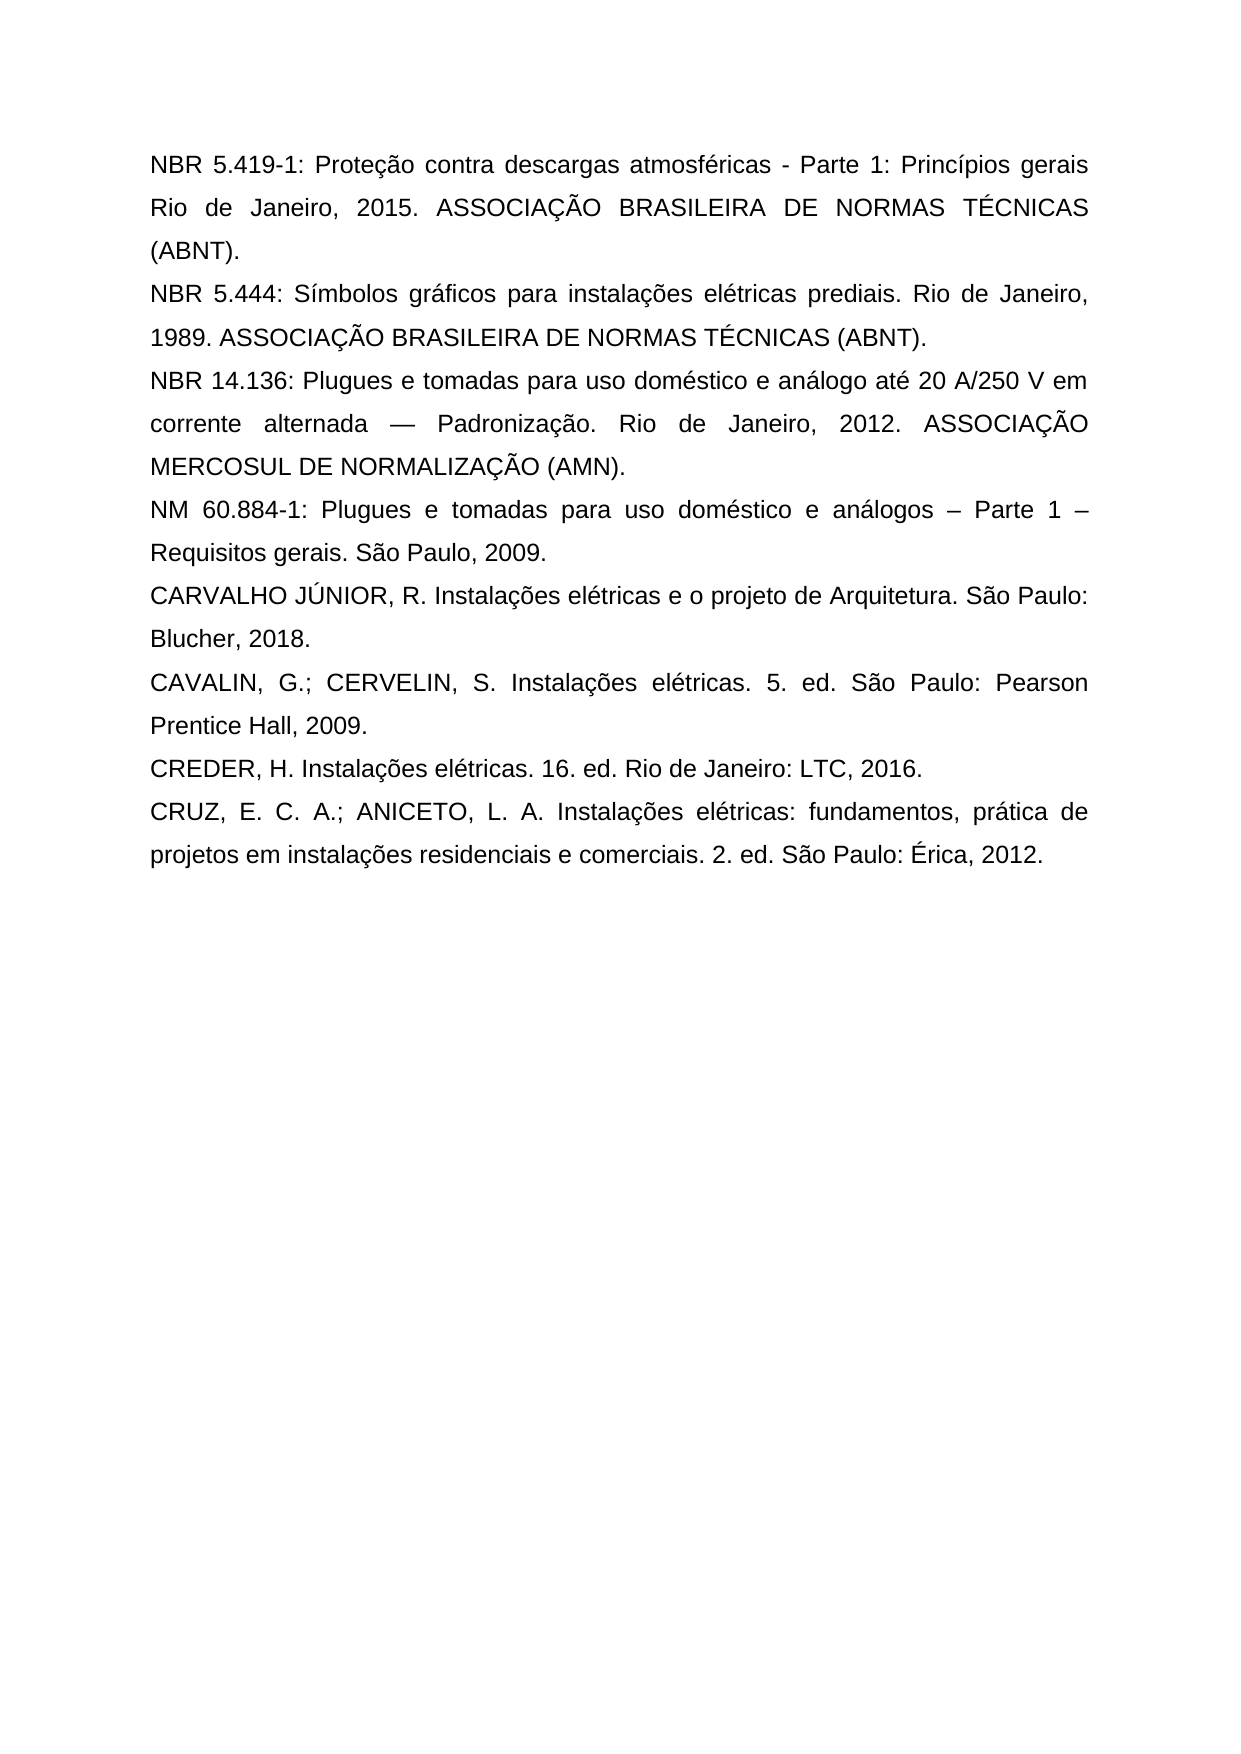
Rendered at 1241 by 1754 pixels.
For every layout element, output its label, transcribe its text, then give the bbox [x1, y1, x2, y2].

text NBR 14.136: Plugues e tomadas para uso doméstico e análogo até 20 A/250 V em corrente alternada — Padronização. Rio de Janeiro, 2012. ASSOCIAÇÃO MERCOSUL DE NORMALIZAÇÃO (AMN). [150, 366, 1090, 481]
text NM 60.884-1: Plugues e tomadas para uso doméstico e análogos – Parte 1 – Requisitos gerais. São Paulo, 2009. [150, 495, 1090, 567]
text CRUZ, E. C. A.; ANICETO, L. A. Instalações elétricas: fundamentos, prática de projetos em instalações residenciais e comerciais. 2. ed. São Paulo: Érica, 2012. [150, 797, 1090, 869]
text CARVALHO JÚNIOR, R. Instalações elétricas e o projeto de Arquitetura. São Paulo: Blucher, 2018. [150, 581, 1090, 653]
text CREDER, H. Instalações elétricas. 16. ed. Rio de Janeiro: LTC, 2016. [150, 754, 1090, 782]
text NBR 5.419-1: Proteção contra descargas atmosféricas - Parte 1: Princípios gerais Rio de Janeiro, 2015. ASSOCIAÇÃO BRASILEIRA DE NORMAS TÉCNICAS (ABNT). [150, 150, 1090, 265]
text CAVALIN, G.; CERVELIN, S. Instalações elétricas. 5. ed. São Paulo: Pearson Prentice Hall, 2009. [150, 667, 1090, 739]
text NBR 5.444: Símbolos gráficos para instalações elétricas prediais. Rio de Janeiro, 1989. ASSOCIAÇÃO BRASILEIRA DE NORMAS TÉCNICAS (ABNT). [150, 279, 1090, 351]
